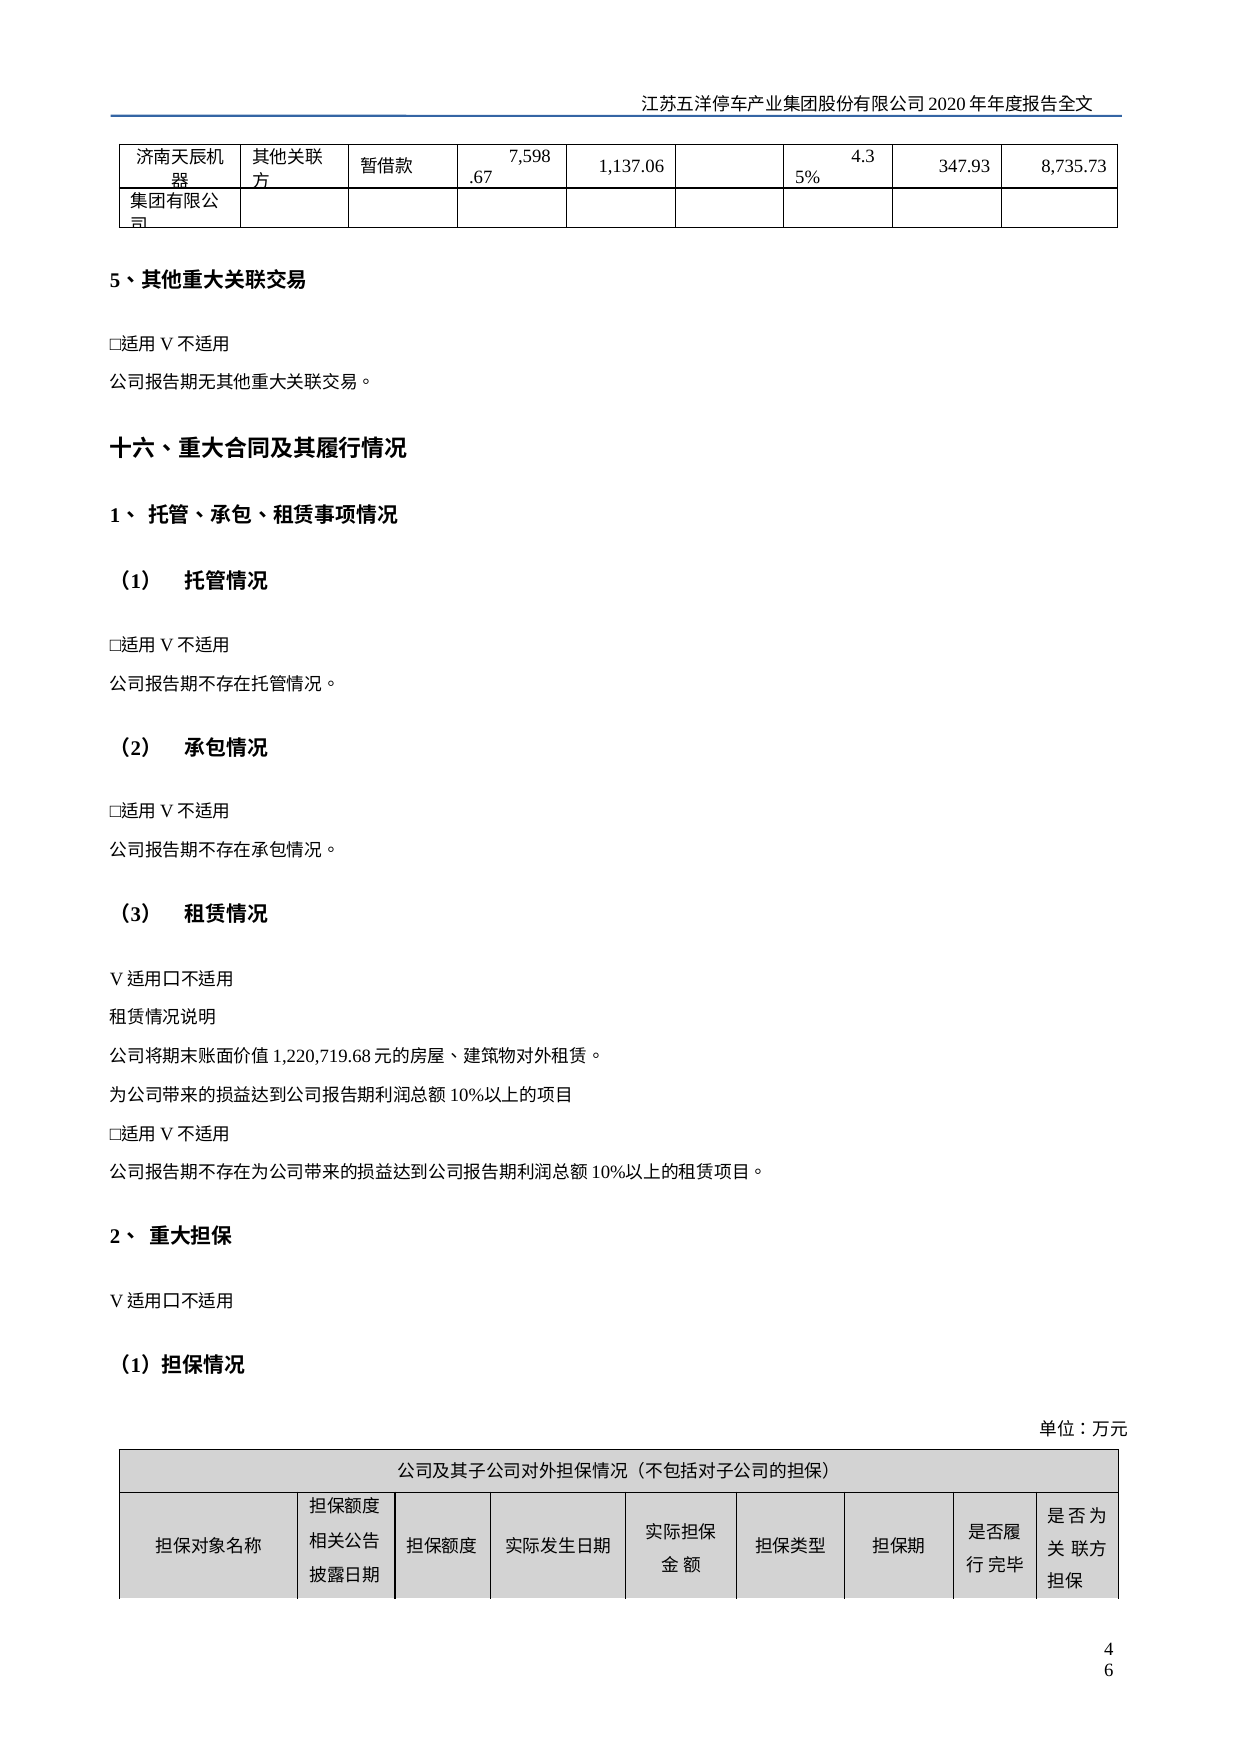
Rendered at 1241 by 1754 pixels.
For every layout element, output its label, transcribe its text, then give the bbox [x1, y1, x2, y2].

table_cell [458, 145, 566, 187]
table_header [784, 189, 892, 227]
text 公司报告期不存在托管情况。 [109, 671, 1128, 695]
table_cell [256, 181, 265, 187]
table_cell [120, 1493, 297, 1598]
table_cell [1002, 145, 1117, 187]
text □适用V不适用 [109, 1121, 1128, 1145]
text □适用V不适用 [109, 632, 1128, 656]
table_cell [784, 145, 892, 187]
text V适用口不适用 [109, 1288, 1128, 1313]
text （2） 承包情况 [109, 733, 1128, 761]
text 2、 重大担保 [109, 1222, 1128, 1250]
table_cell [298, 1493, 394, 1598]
text 公司报告期不存在承包情况。 [109, 837, 1128, 861]
text （1）担保情况 [109, 1351, 1128, 1379]
text 5、其他重大关联交易 [109, 265, 1128, 294]
text 1、 托管、承包、租赁事项情况 [109, 500, 1128, 529]
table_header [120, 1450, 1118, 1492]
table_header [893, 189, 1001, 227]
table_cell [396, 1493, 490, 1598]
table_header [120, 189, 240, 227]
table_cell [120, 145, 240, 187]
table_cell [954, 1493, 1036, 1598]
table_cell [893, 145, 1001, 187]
text 十六、重大合同及其履行情况 [109, 432, 1128, 463]
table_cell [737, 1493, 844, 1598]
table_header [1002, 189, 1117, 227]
text 单位：万元 [109, 1417, 1128, 1441]
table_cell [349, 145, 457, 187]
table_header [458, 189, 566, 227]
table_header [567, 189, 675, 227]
text 公司报告期不存在为公司带来的损益达到公司报告期利润总额10%以上的租赁项目。 [109, 1160, 1128, 1184]
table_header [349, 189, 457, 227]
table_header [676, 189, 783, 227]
text 为公司带来的损益达到公司报告期利润总额10%以上的项目 [109, 1082, 1128, 1107]
text V适用口不适用 [109, 965, 1128, 990]
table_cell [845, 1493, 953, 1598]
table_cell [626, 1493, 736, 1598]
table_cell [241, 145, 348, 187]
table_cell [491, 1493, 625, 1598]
text （1） 托管情况 [109, 566, 1128, 595]
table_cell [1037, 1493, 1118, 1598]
text □适用V不适用 [109, 798, 1128, 823]
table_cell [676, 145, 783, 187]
text 公司将期末账面价值1,220,719.68元的房屋、建筑物对外租赁。 [109, 1044, 1128, 1068]
text □适用V不适用 [109, 331, 1128, 355]
text 公司报告期无其他重大关联交易。 [109, 370, 1128, 394]
text （3） 租赁情况 [109, 899, 1128, 927]
text 租赁情况说明 [109, 1005, 1128, 1029]
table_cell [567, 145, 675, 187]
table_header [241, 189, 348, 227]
